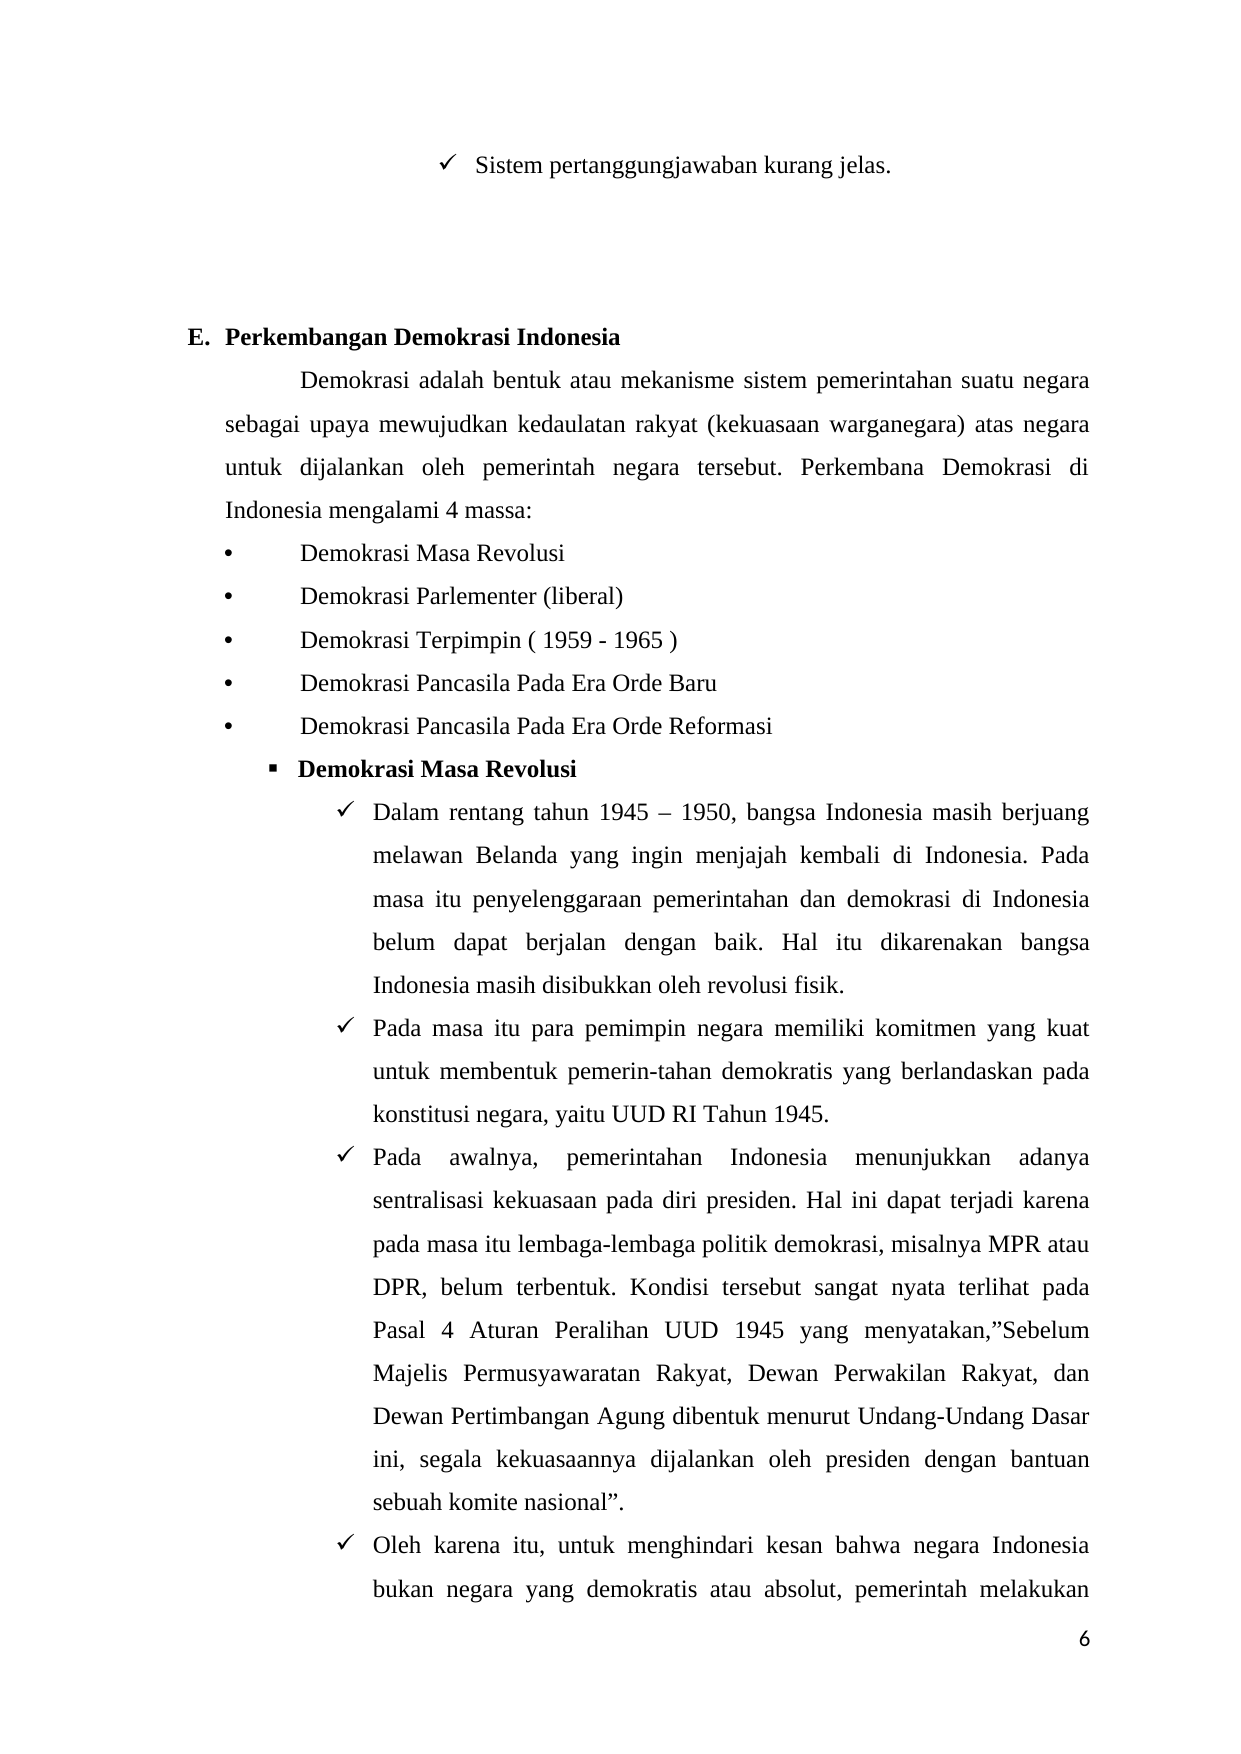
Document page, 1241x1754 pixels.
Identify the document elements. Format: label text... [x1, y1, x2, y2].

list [335, 1531, 1090, 1602]
list Pada masa itu para pemimpin negara memiliki komitmen yang kuat untuk membentuk pemerin-tahan demokratis yang berlandaskan pada konstitusi negara, yaitu UUD RI Tahun 1945. [335, 1013, 1090, 1128]
list Demokrasi adalah bentuk atau mekanisme sistem pemerintahan suatu negara sebagai upaya mewujudkan kedaulatan rakyat (kekuasaan warganegara) atas negara untuk dijalankan oleh pemerintah negara tersebut. Perkembana Demokrasi di Indonesia mengalami 4 massa: [225, 366, 1090, 524]
list Demokrasi Pancasila Pada Era Orde Reformasi [224, 711, 1090, 740]
list Demokrasi Terpimpin ( 1959 - 1965 ) [224, 624, 1090, 653]
list Sistem pertanggungjawaban kurang jelas. [437, 150, 1090, 179]
list Dalam rentang tahun 1945 – 1950, bangsa Indonesia masih berjuang melawan Belanda yang ingin menjajah kembali di Indonesia. Pada masa itu penyelenggaraan pemerintahan dan demokrasi di Indonesia belum dapat berjalan dengan baik. Hal itu dikarenakan bangsa Indonesia masih disibukkan oleh revolusi fisik. [335, 797, 1090, 999]
list Perkembangan Demokrasi Indonesia [187, 322, 1090, 351]
list Pada awalnya, pemerintahan Indonesia menunjukkan adanya sentralisasi kekuasaan pada diri presiden. Hal ini dapat terjadi karena pada masa itu lembaga-lembaga politik demokrasi, misalnya MPR atau DPR, belum terbentuk. Kondisi tersebut sangat nyata terlihat pada Pasal 4 Aturan Peralihan UUD 1945 yang menyatakan,”Sebelum Majelis Permusyawaratan Rakyat, Dewan Perwakilan Rakyat, dan Dewan Pertimbangan Agung dibentuk menurut Undang-Undang Dasar ini, segala kekuasaannya dijalankan oleh presiden dengan bantuan sebuah komite nasional”. [335, 1142, 1090, 1516]
list Demokrasi Masa Revolusi [267, 754, 1090, 783]
list Demokrasi Masa Revolusi [224, 538, 1090, 567]
list Demokrasi Parlementer (liberal) [224, 581, 1090, 610]
list Demokrasi Pancasila Pada Era Orde Baru [224, 668, 1090, 697]
